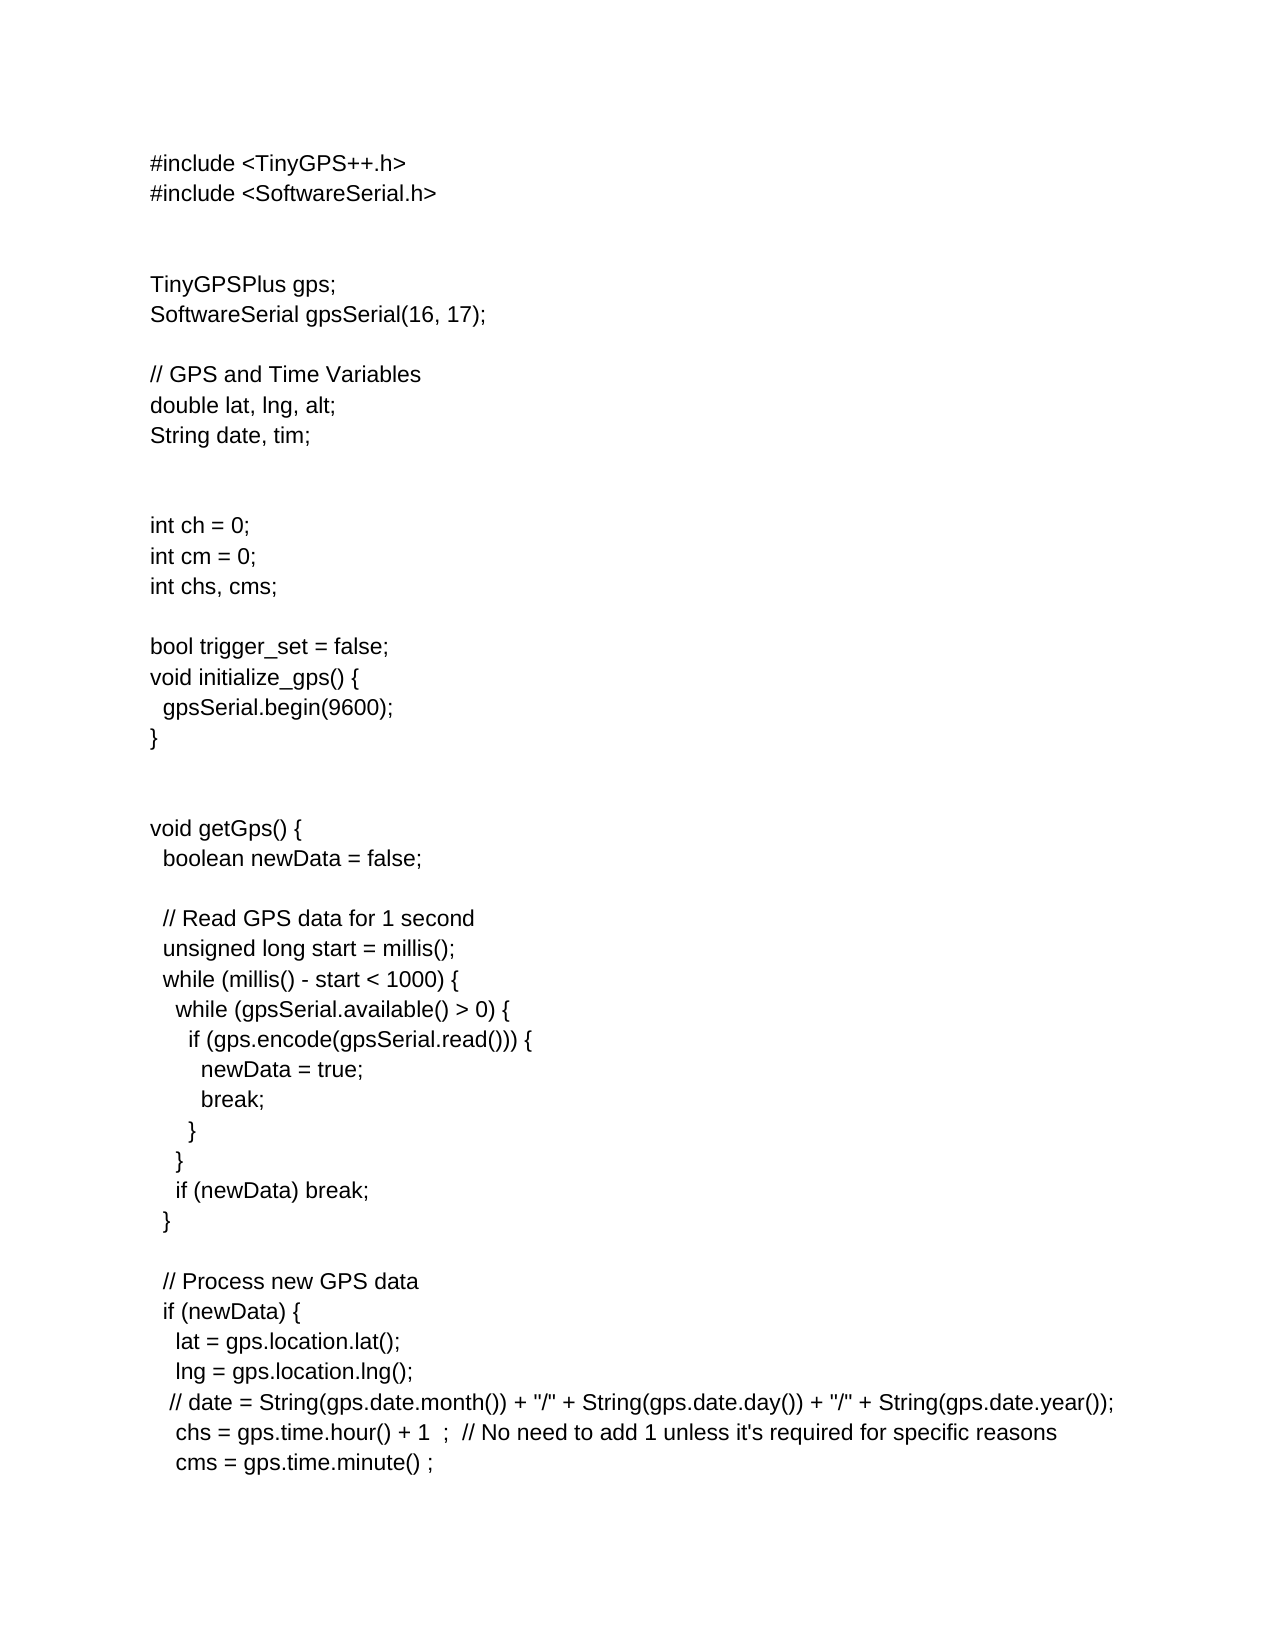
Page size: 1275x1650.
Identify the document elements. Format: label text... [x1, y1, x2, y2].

text gpsSerial.begin(9600); [150, 694, 1125, 720]
text if (newData) { [150, 1298, 1125, 1324]
text } [150, 1117, 1125, 1143]
text while (gpsSerial.available() > 0) { [150, 996, 1125, 1022]
text TinyGPSPlus gps; [150, 271, 1125, 297]
text } [150, 724, 1125, 750]
text double lat, lng, alt; [150, 392, 1125, 418]
text void getGps() { [150, 814, 1125, 841]
text #include <SoftwareSerial.h> [150, 180, 1125, 207]
text unsigned long start = millis(); [150, 935, 1125, 962]
text // GPS and Time Variables [150, 361, 1125, 388]
text String date, tim; [150, 422, 1125, 448]
text while (millis() - start < 1000) { [150, 966, 1125, 992]
text // Read GPS data for 1 second [150, 905, 1125, 932]
text break; [150, 1086, 1125, 1113]
text newData = true; [150, 1056, 1125, 1083]
text bool trigger_set = false; [150, 633, 1125, 660]
text if (gps.encode(gpsSerial.read())) { [150, 1026, 1125, 1052]
text cms = gps.time.minute() ; [150, 1449, 1125, 1475]
text lat = gps.location.lat(); [150, 1328, 1125, 1354]
text void initialize_gps() { [150, 663, 1125, 690]
text int chs, cms; [150, 573, 1125, 599]
text if (newData) break; [150, 1177, 1125, 1203]
text lng = gps.location.lng(); [150, 1358, 1125, 1385]
text boolean newData = false; [150, 845, 1125, 871]
text // date = String(gps.date.month()) + "/" + String(gps.date.day()) + "/" + String(gps.date.year()); [150, 1388, 1125, 1415]
text } [150, 1207, 1125, 1234]
text SoftwareSerial gpsSerial(16, 17); [150, 301, 1125, 327]
text #include <TinyGPS++.h> [150, 150, 1125, 176]
text // Process new GPS data [150, 1268, 1125, 1294]
text } [150, 1147, 1125, 1173]
text chs = gps.time.hour() + 1 ; // No need to add 1 unless it's required for specific reasons [150, 1419, 1125, 1445]
text int ch = 0; [150, 512, 1125, 539]
text int cm = 0; [150, 543, 1125, 569]
